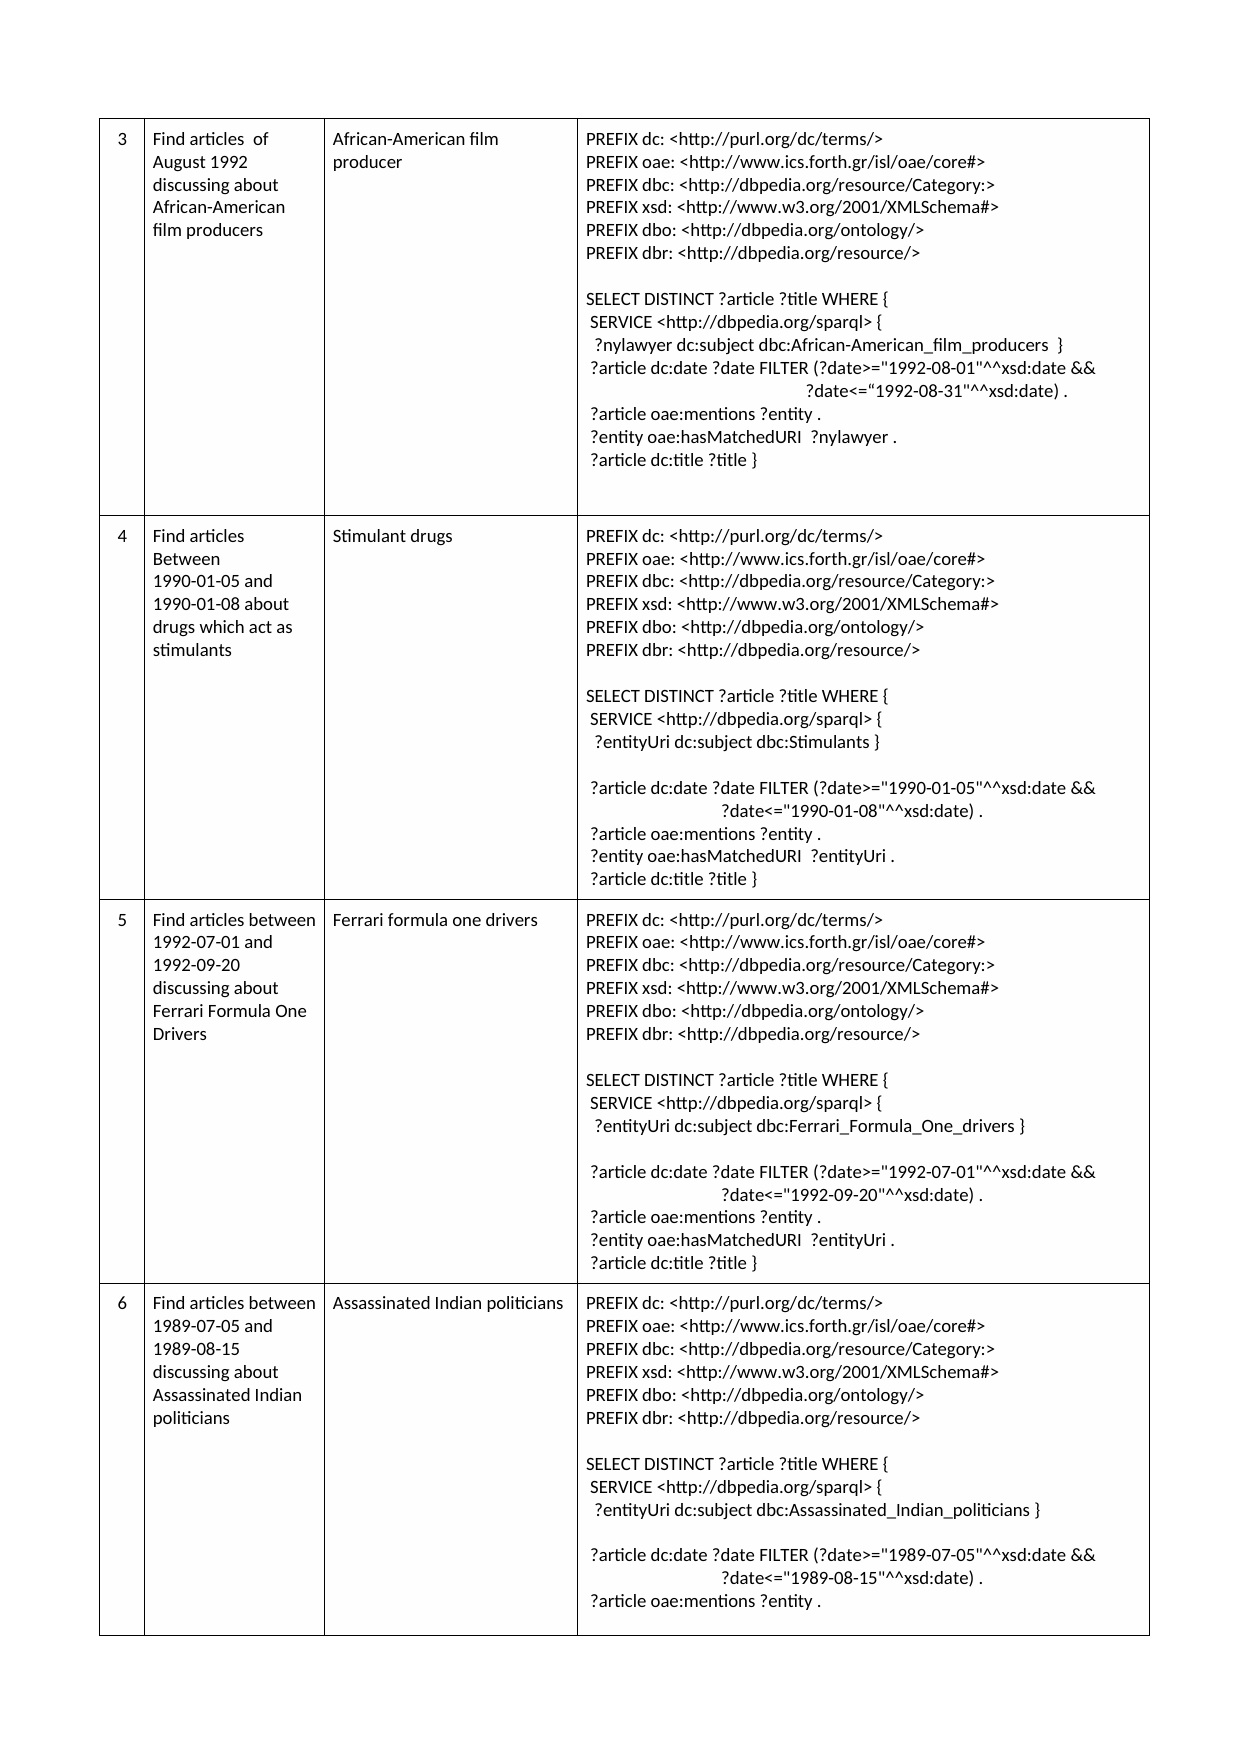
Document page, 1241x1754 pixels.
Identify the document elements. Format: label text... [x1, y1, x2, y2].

table_cell 3 [100, 119, 144, 515]
table_cell African-American film producer [325, 119, 577, 515]
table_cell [578, 1284, 1149, 1635]
table_cell 6 [100, 1284, 144, 1635]
table_cell PREFIX dc: <http://purl.org/dc/terms/> PREFIX oae: <http://www.ics.forth.gr/isl/oae/core#> PREFIX dbc: <http://dbpedia.org/resource/Category:> PREFIX xsd: <http://www.w3.org/2001/XMLSchema#> PREFIX dbo: <http://dbpedia.org/ontology/> PREFIX dbr: <http://dbpedia.org/resource/> SELECT DISTINCT ?article ?title WHERE { SERVICE <http://dbpedia.org/sparql> { ?entityUri dc:subject dbc:Ferrari_Formula_One_drivers } ?article dc:date ?date FILTER (?date>="1992-07-01"^^xsd:date && ?date<="1992-09-20"^^xsd:date) . ?article oae:mentions ?entity . ?entity oae:hasMatchedURI ?entityUri . ?article dc:title ?title } [578, 900, 1149, 1283]
table_cell PREFIX dc: <http://purl.org/dc/terms/> PREFIX oae: <http://www.ics.forth.gr/isl/oae/core#> PREFIX dbc: <http://dbpedia.org/resource/Category:> PREFIX xsd: <http://www.w3.org/2001/XMLSchema#> PREFIX dbo: <http://dbpedia.org/ontology/> PREFIX dbr: <http://dbpedia.org/resource/> SELECT DISTINCT ?article ?title WHERE { SERVICE <http://dbpedia.org/sparql> { ?nylawyer dc:subject dbc:African-American_film_producers } ?article dc:date ?date FILTER (?date>="1992-08-01"^^xsd:date && ?date<=“1992-08-31"^^xsd:date) . ?article oae:mentions ?entity . ?entity oae:hasMatchedURI ?nylawyer . ?article dc:title ?title } [578, 119, 1149, 515]
table_cell PREFIX dc: <http://purl.org/dc/terms/> PREFIX oae: <http://www.ics.forth.gr/isl/oae/core#> PREFIX dbc: <http://dbpedia.org/resource/Category:> PREFIX xsd: <http://www.w3.org/2001/XMLSchema#> PREFIX dbo: <http://dbpedia.org/ontology/> PREFIX dbr: <http://dbpedia.org/resource/> SELECT DISTINCT ?article ?title WHERE { SERVICE <http://dbpedia.org/sparql> { ?entityUri dc:subject dbc:Stimulants } ?article dc:date ?date FILTER (?date>="1990-01-05"^^xsd:date && ?date<="1990-01-08"^^xsd:date) . ?article oae:mentions ?entity . ?entity oae:hasMatchedURI ?entityUri . ?article dc:title ?title } [578, 516, 1149, 899]
table_cell Stimulant drugs [325, 516, 577, 899]
table_cell Find articles between 1992-07-01 and 1992-09-20 discussing about Ferrari Formula One Drivers [145, 900, 324, 1283]
table_cell Ferrari formula one drivers [325, 900, 577, 1283]
table_cell Find articles of August 1992 discussing about African-American film producers [145, 119, 324, 515]
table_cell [325, 1284, 577, 1635]
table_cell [145, 1284, 324, 1635]
table_cell Find articles Between 1990-01-05 and 1990-01-08 about drugs which act as stimulants [145, 516, 324, 899]
table_cell 5 [100, 900, 144, 1283]
table_cell 4 [100, 516, 144, 899]
